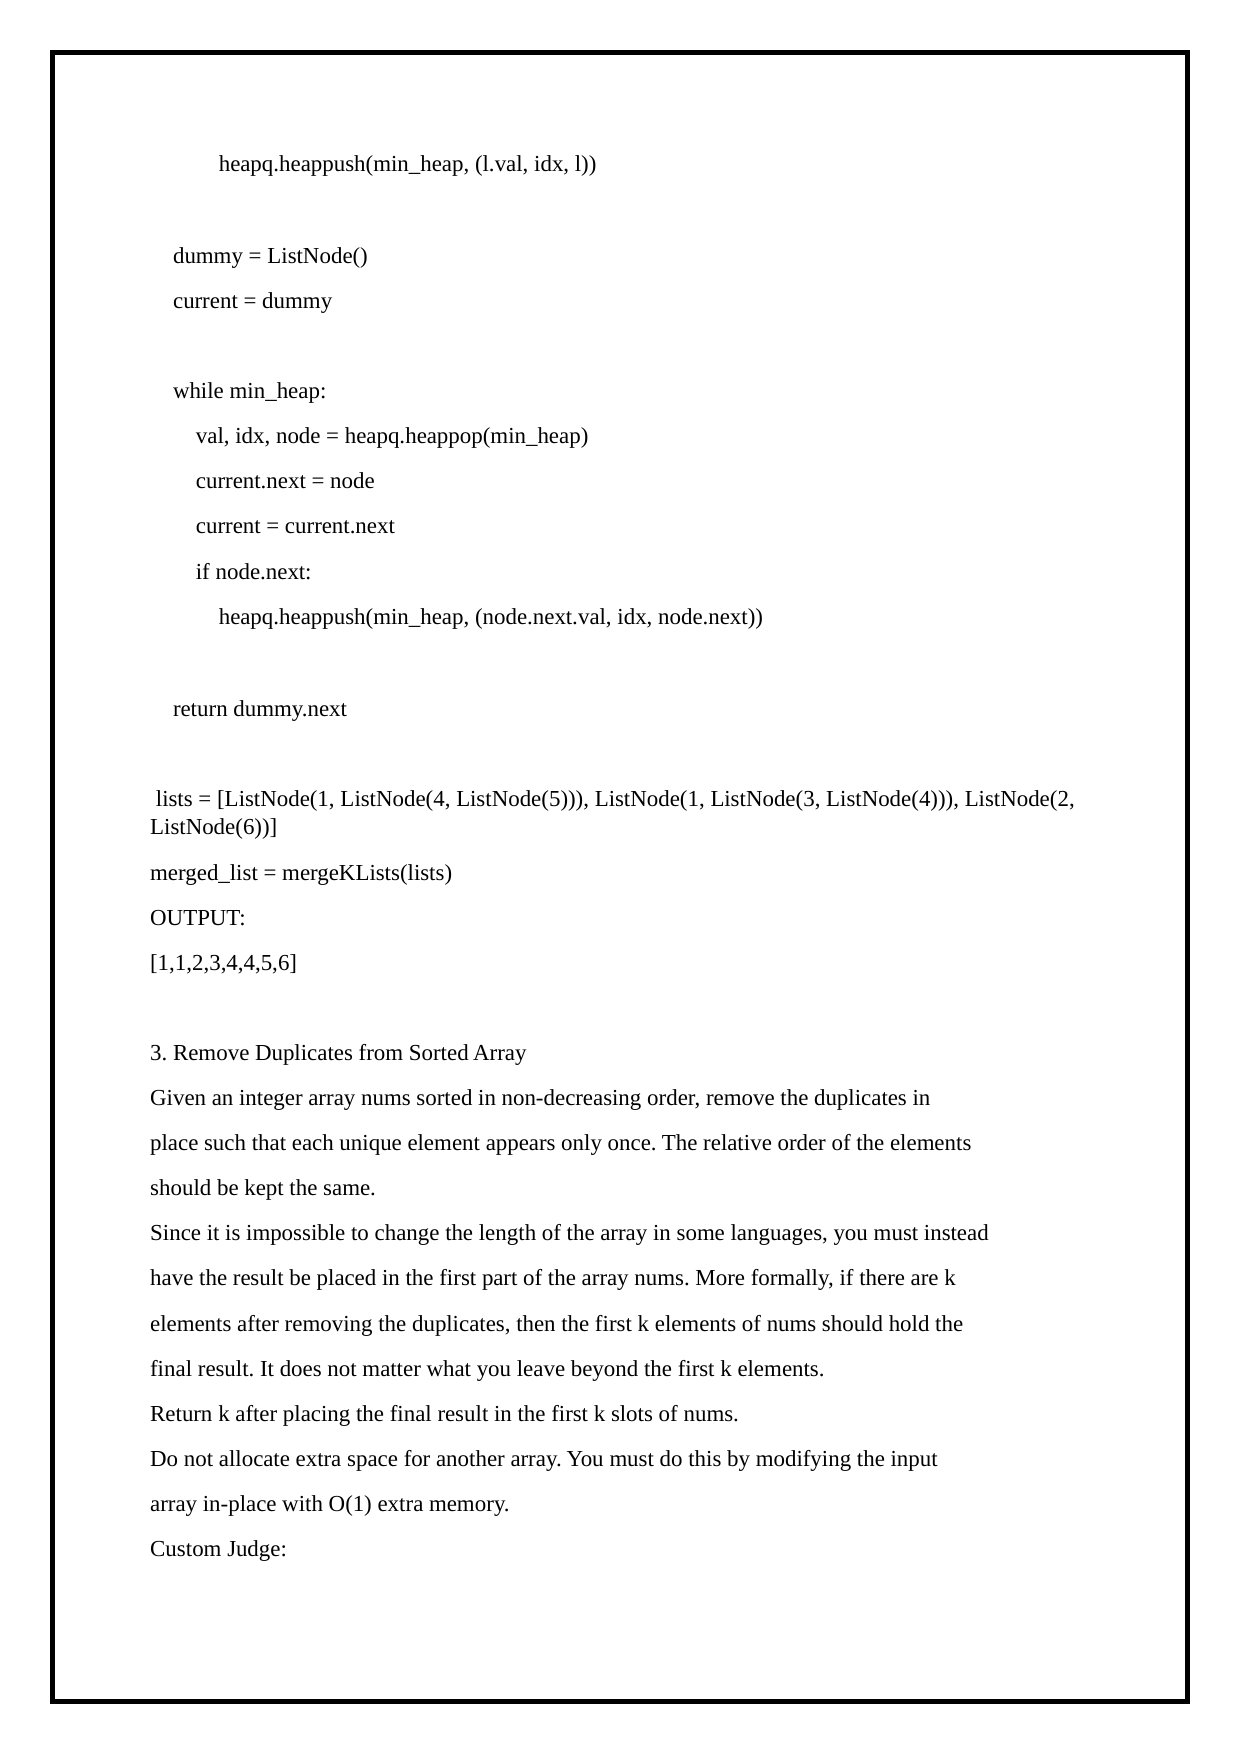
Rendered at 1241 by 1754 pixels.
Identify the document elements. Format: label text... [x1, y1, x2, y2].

text Custom Judge: [150, 1535, 1090, 1561]
text dummy = ListNode() [150, 242, 1090, 268]
text while min_heap: [150, 377, 1090, 404]
text return dummy.next [150, 695, 1090, 721]
text elements after removing the duplicates, then the first k elements of nums should hold the [150, 1309, 1090, 1336]
text array in-place with O(1) extra memory. [150, 1490, 1090, 1516]
text should be kept the same. [150, 1174, 1090, 1201]
text Given an integer array nums sorted in non-decreasing order, remove the duplicates in [150, 1084, 1090, 1110]
text [1,1,2,3,4,4,5,6] [150, 949, 1090, 975]
text place such that each unique element appears only once. The relative order of the elements [150, 1129, 1090, 1156]
text final result. It does not matter what you leave beyond the first k elements. [150, 1355, 1090, 1381]
text lists = [ListNode(1, ListNode(4, ListNode(5))), ListNode(1, ListNode(3, ListNode(4))), ListNode(2, ListNode(6))] [150, 785, 1090, 840]
text current.next = node [150, 467, 1090, 494]
text OUTPUT: [150, 904, 1090, 930]
text 3. Remove Duplicates from Sorted Array [150, 1039, 1090, 1065]
text heapq.heappush(min_heap, (l.val, idx, l)) [150, 150, 1090, 176]
text Do not allocate extra space for another array. You must do this by modifying the input [150, 1445, 1090, 1471]
text Since it is impossible to change the length of the array in some languages, you must instead [150, 1219, 1090, 1246]
text val, idx, node = heapq.heappop(min_heap) [150, 422, 1090, 449]
text if node.next: [150, 558, 1090, 584]
text current = current.next [150, 513, 1090, 539]
text merged_list = mergeKLists(lists) [150, 858, 1090, 885]
text have the result be placed in the first part of the array nums. More formally, if there are k [150, 1264, 1090, 1291]
text current = dummy [150, 287, 1090, 313]
text heapq.heappush(min_heap, (node.next.val, idx, node.next)) [150, 603, 1090, 629]
text Return k after placing the final result in the first k slots of nums. [150, 1400, 1090, 1426]
